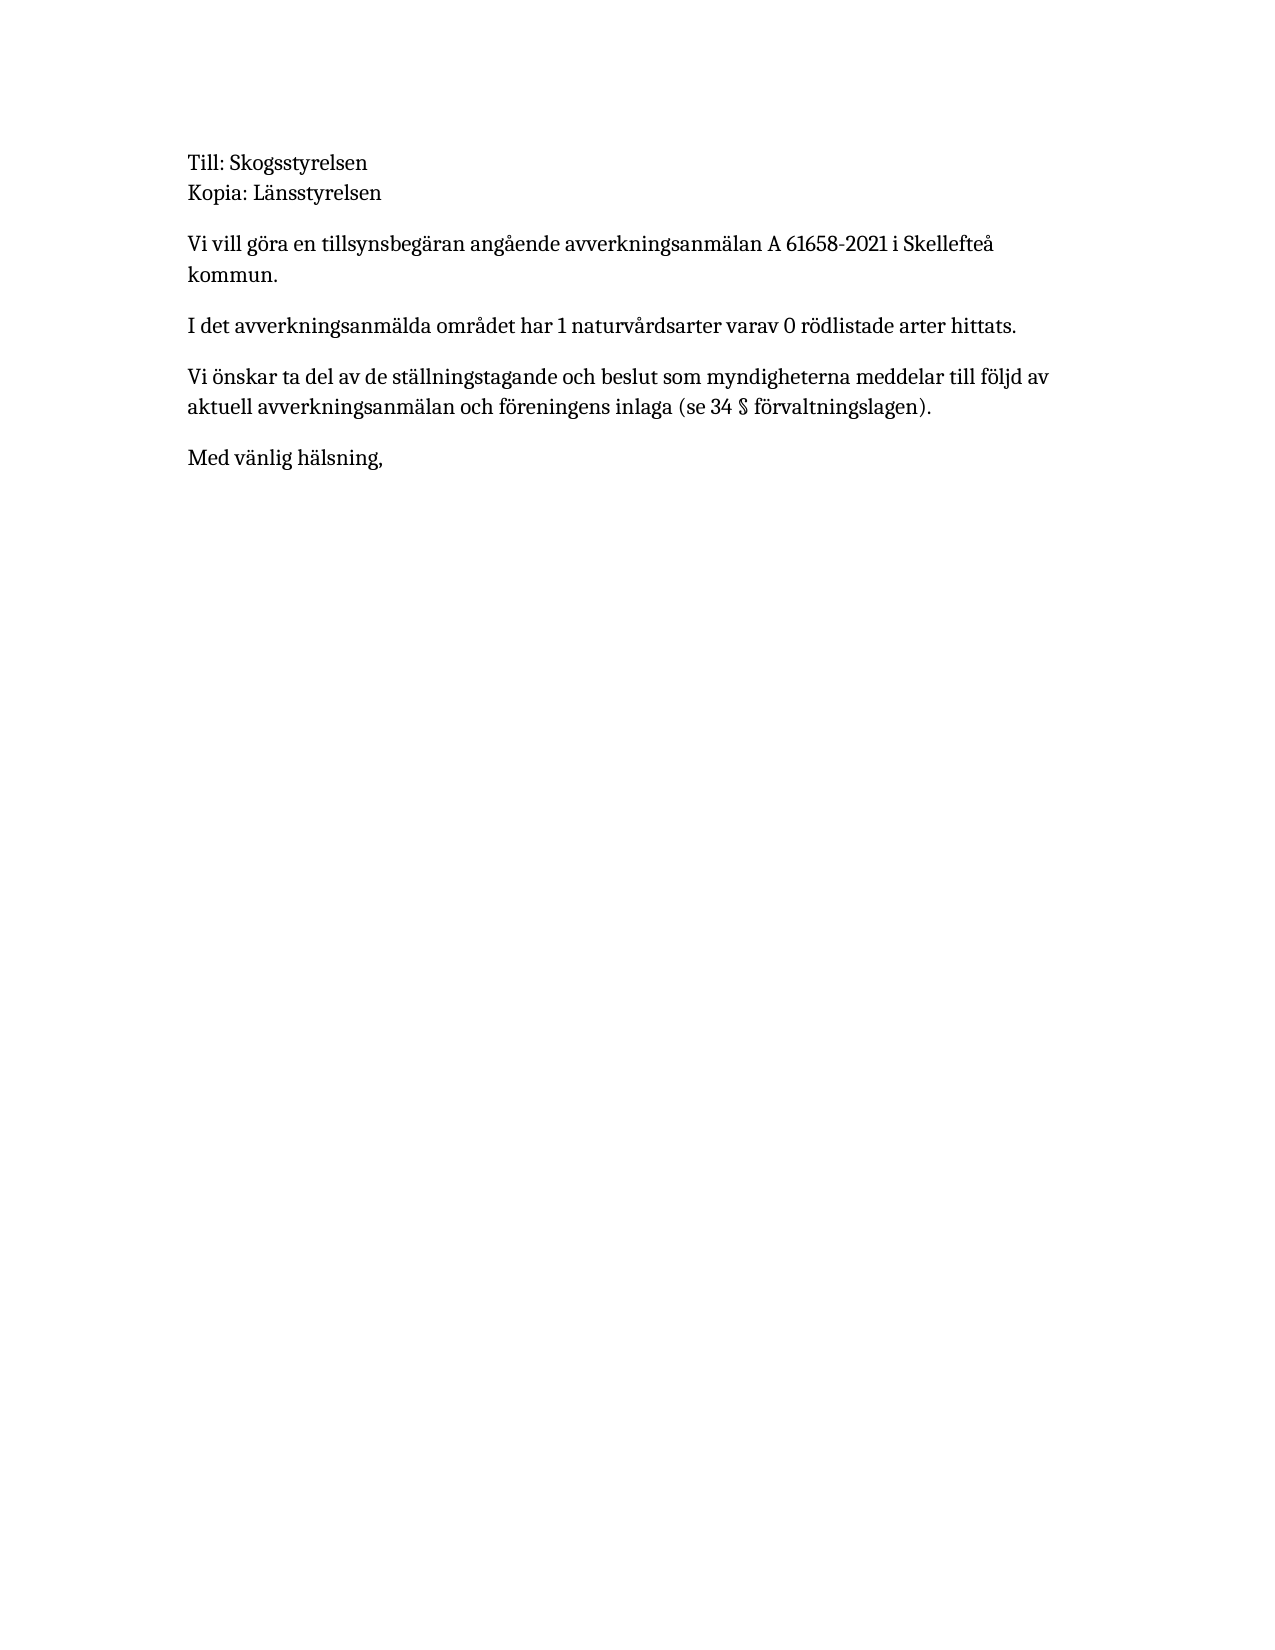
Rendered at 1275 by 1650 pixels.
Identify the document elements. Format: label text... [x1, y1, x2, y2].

text I det avverkningsanmälda området har 1 naturvårdsarter varav 0 rödlistade arter hittats. [187, 312, 1087, 339]
text Vi vill göra en tillsynsbegäran angående avverkningsanmälan A 61658-2021 i Skellefteå kommun. [187, 231, 1087, 288]
text Till: Skogsstyrelsen Kopia: Länsstyrelsen [187, 150, 1087, 207]
text Vi önskar ta del av de ställningstagande och beslut som myndigheterna meddelar till följd av aktuell avverkningsanmälan och föreningens inlaga (se 34 § förvaltningslagen). [187, 363, 1087, 420]
text Med vänlig hälsning, [187, 445, 1087, 501]
